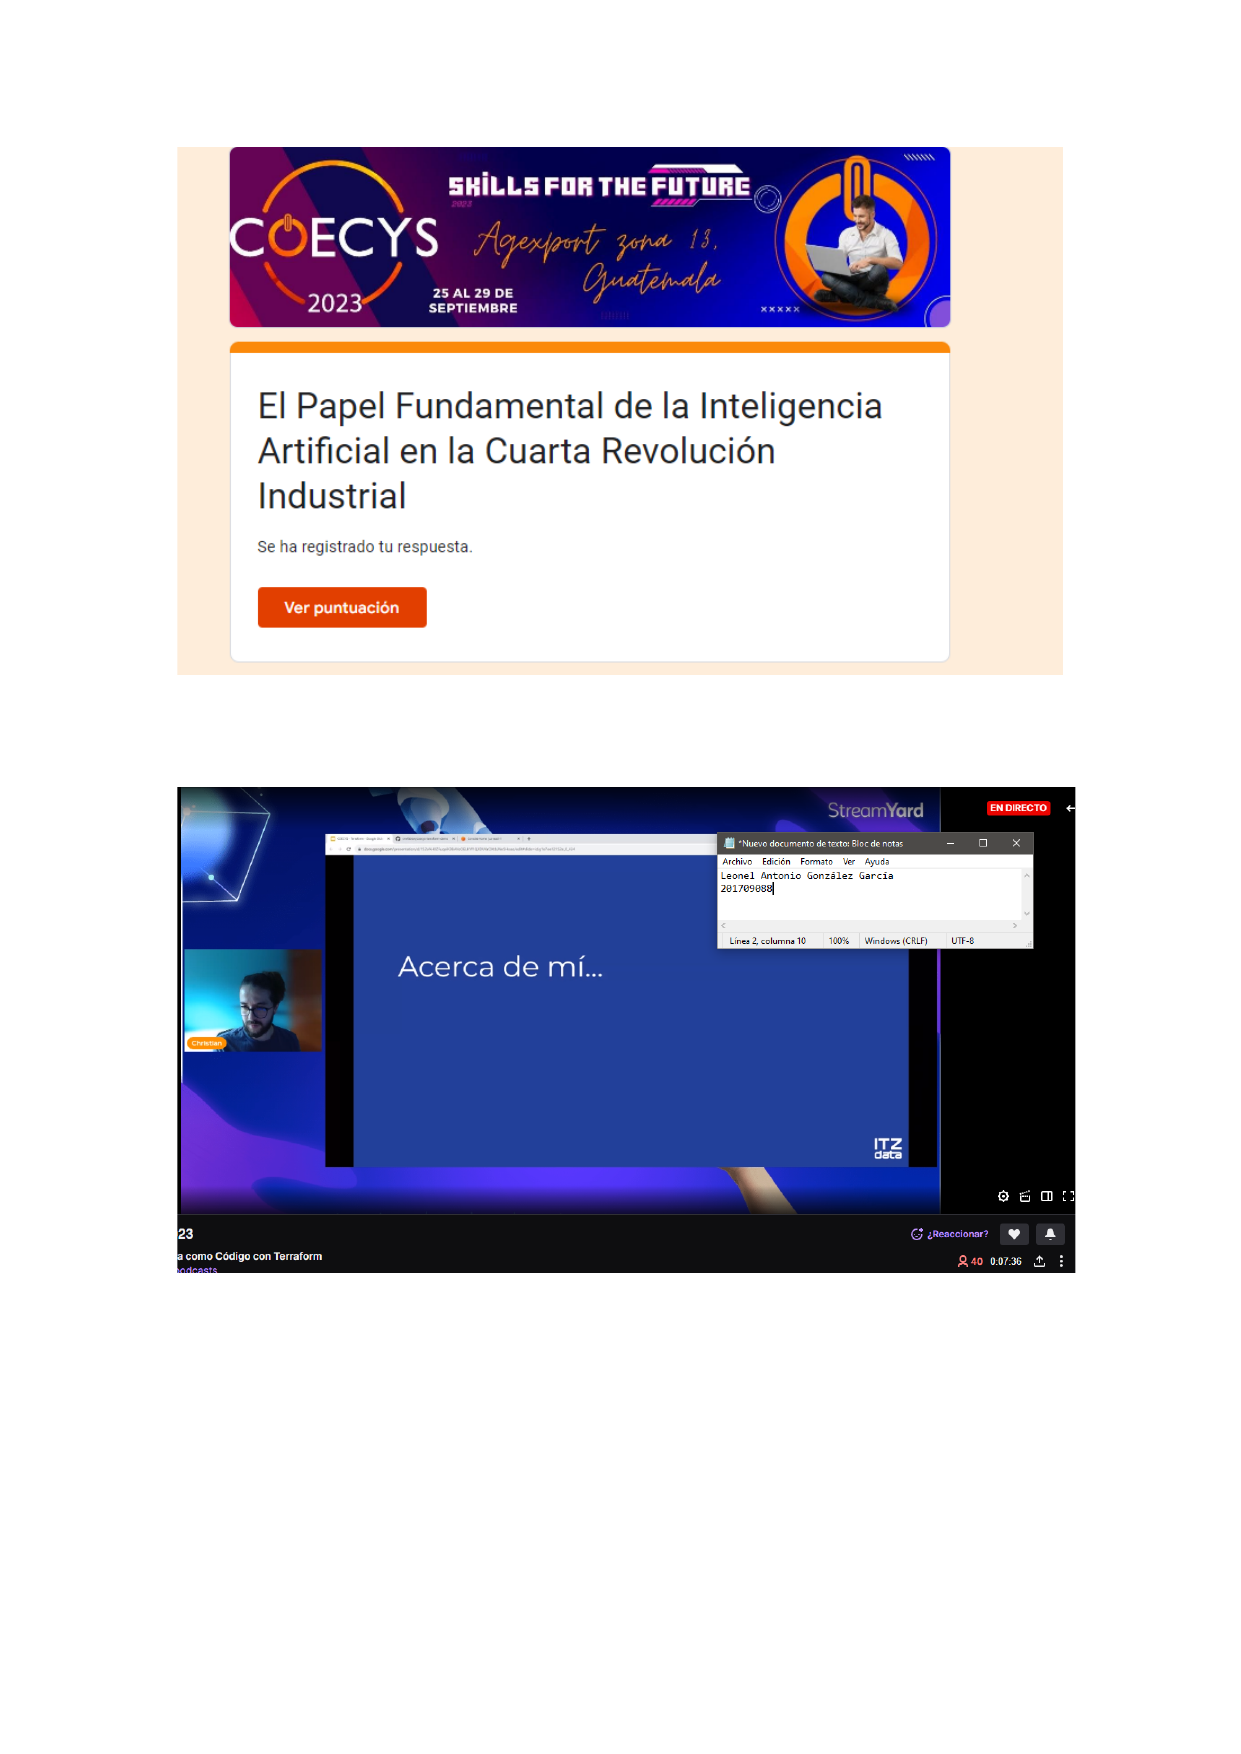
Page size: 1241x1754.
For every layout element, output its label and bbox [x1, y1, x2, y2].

picture [177, 787, 1076, 1273]
picture [177, 147, 1063, 675]
